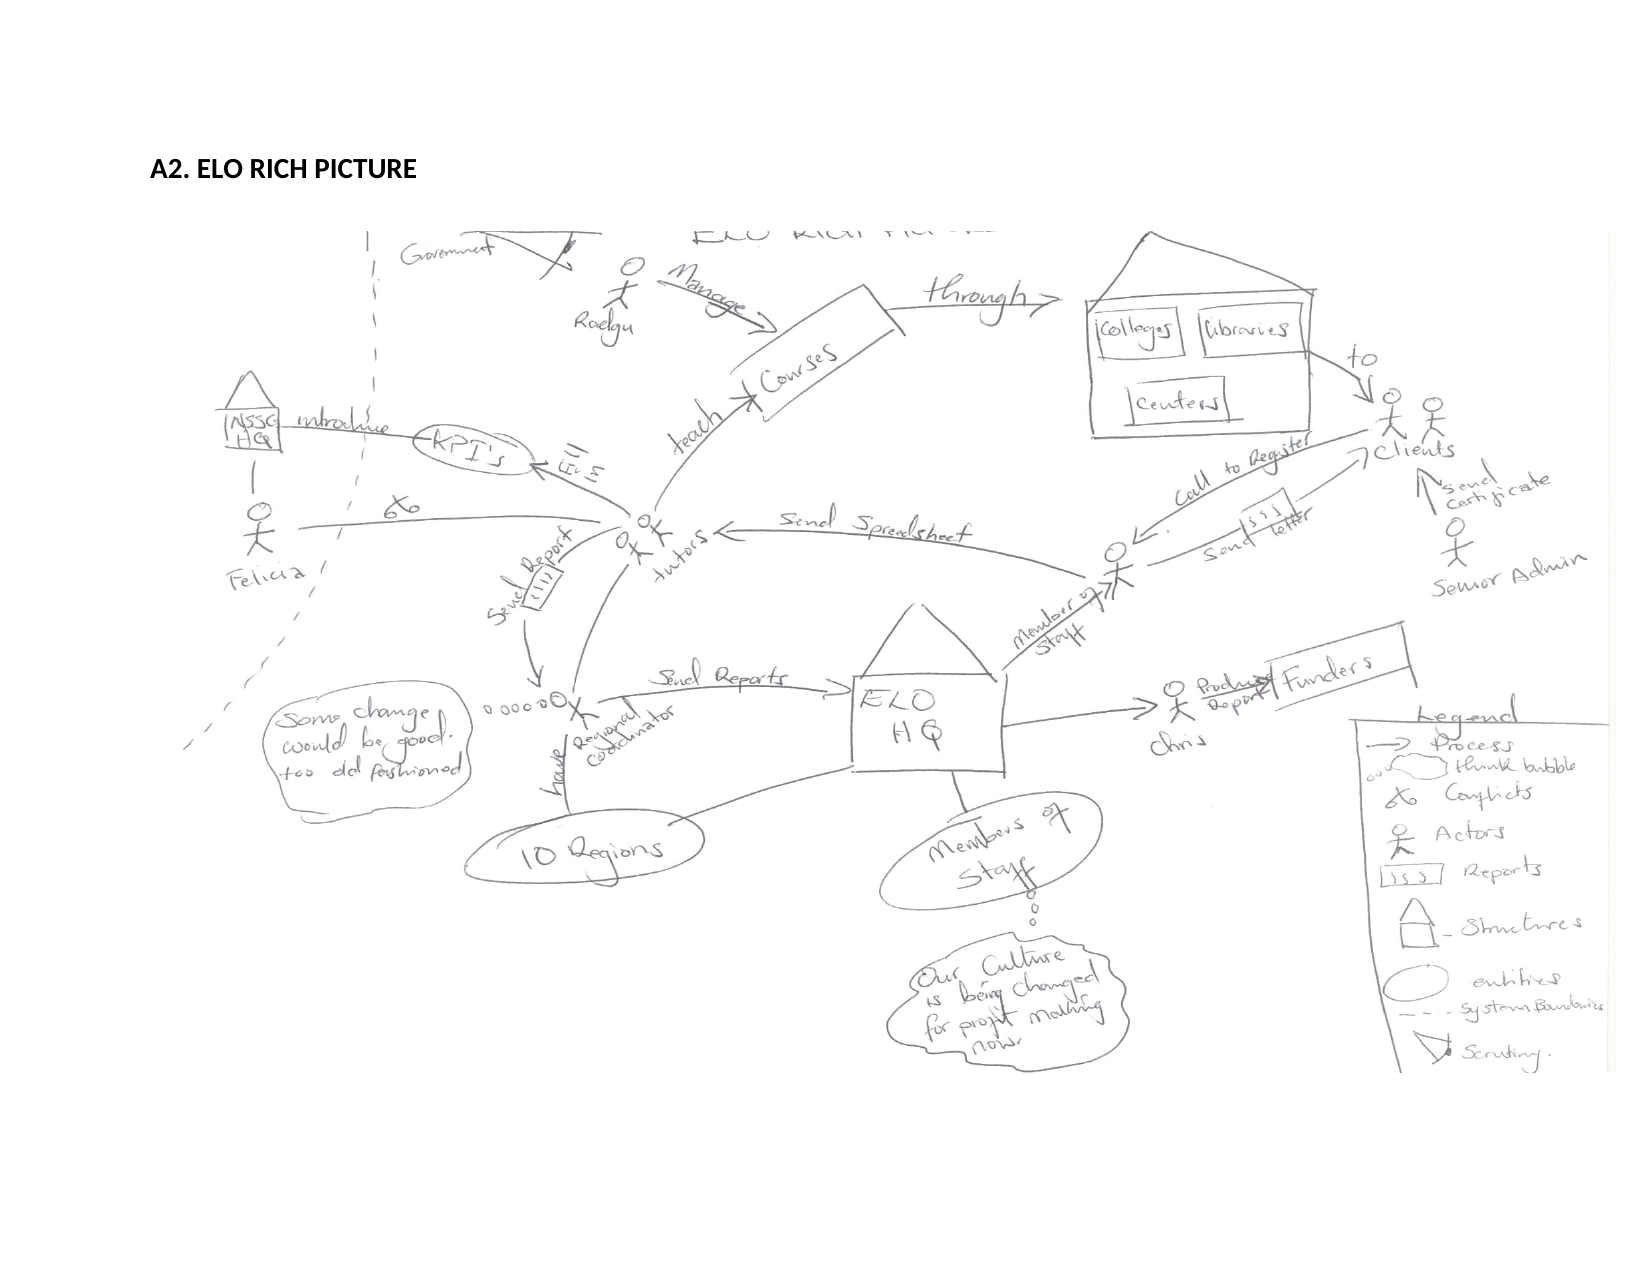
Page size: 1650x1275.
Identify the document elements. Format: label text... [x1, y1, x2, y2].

picture [175, 225, 1625, 1081]
text A2. ELO RICH PICTURE [150, 150, 1500, 186]
